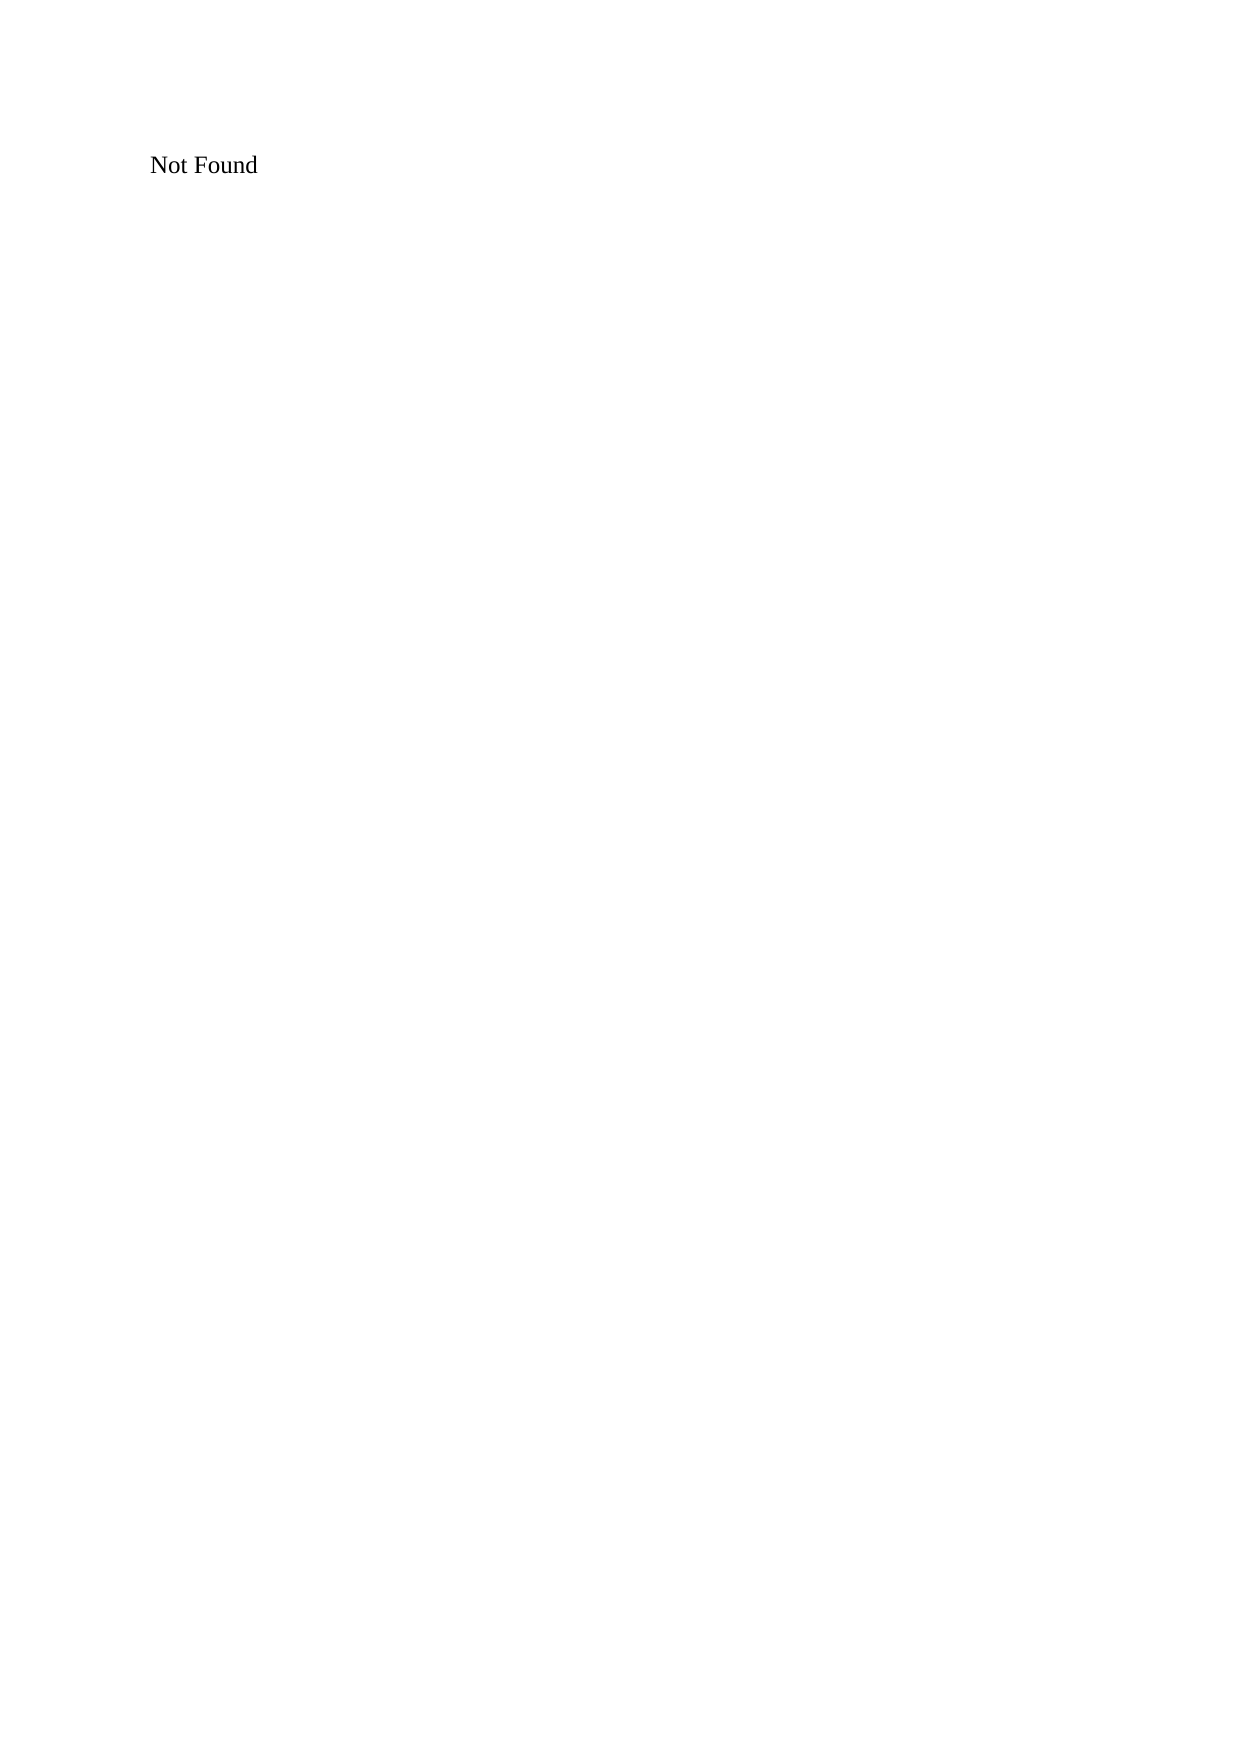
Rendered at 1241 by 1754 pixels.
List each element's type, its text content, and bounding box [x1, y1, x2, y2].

text Not Found [150, 150, 1090, 179]
